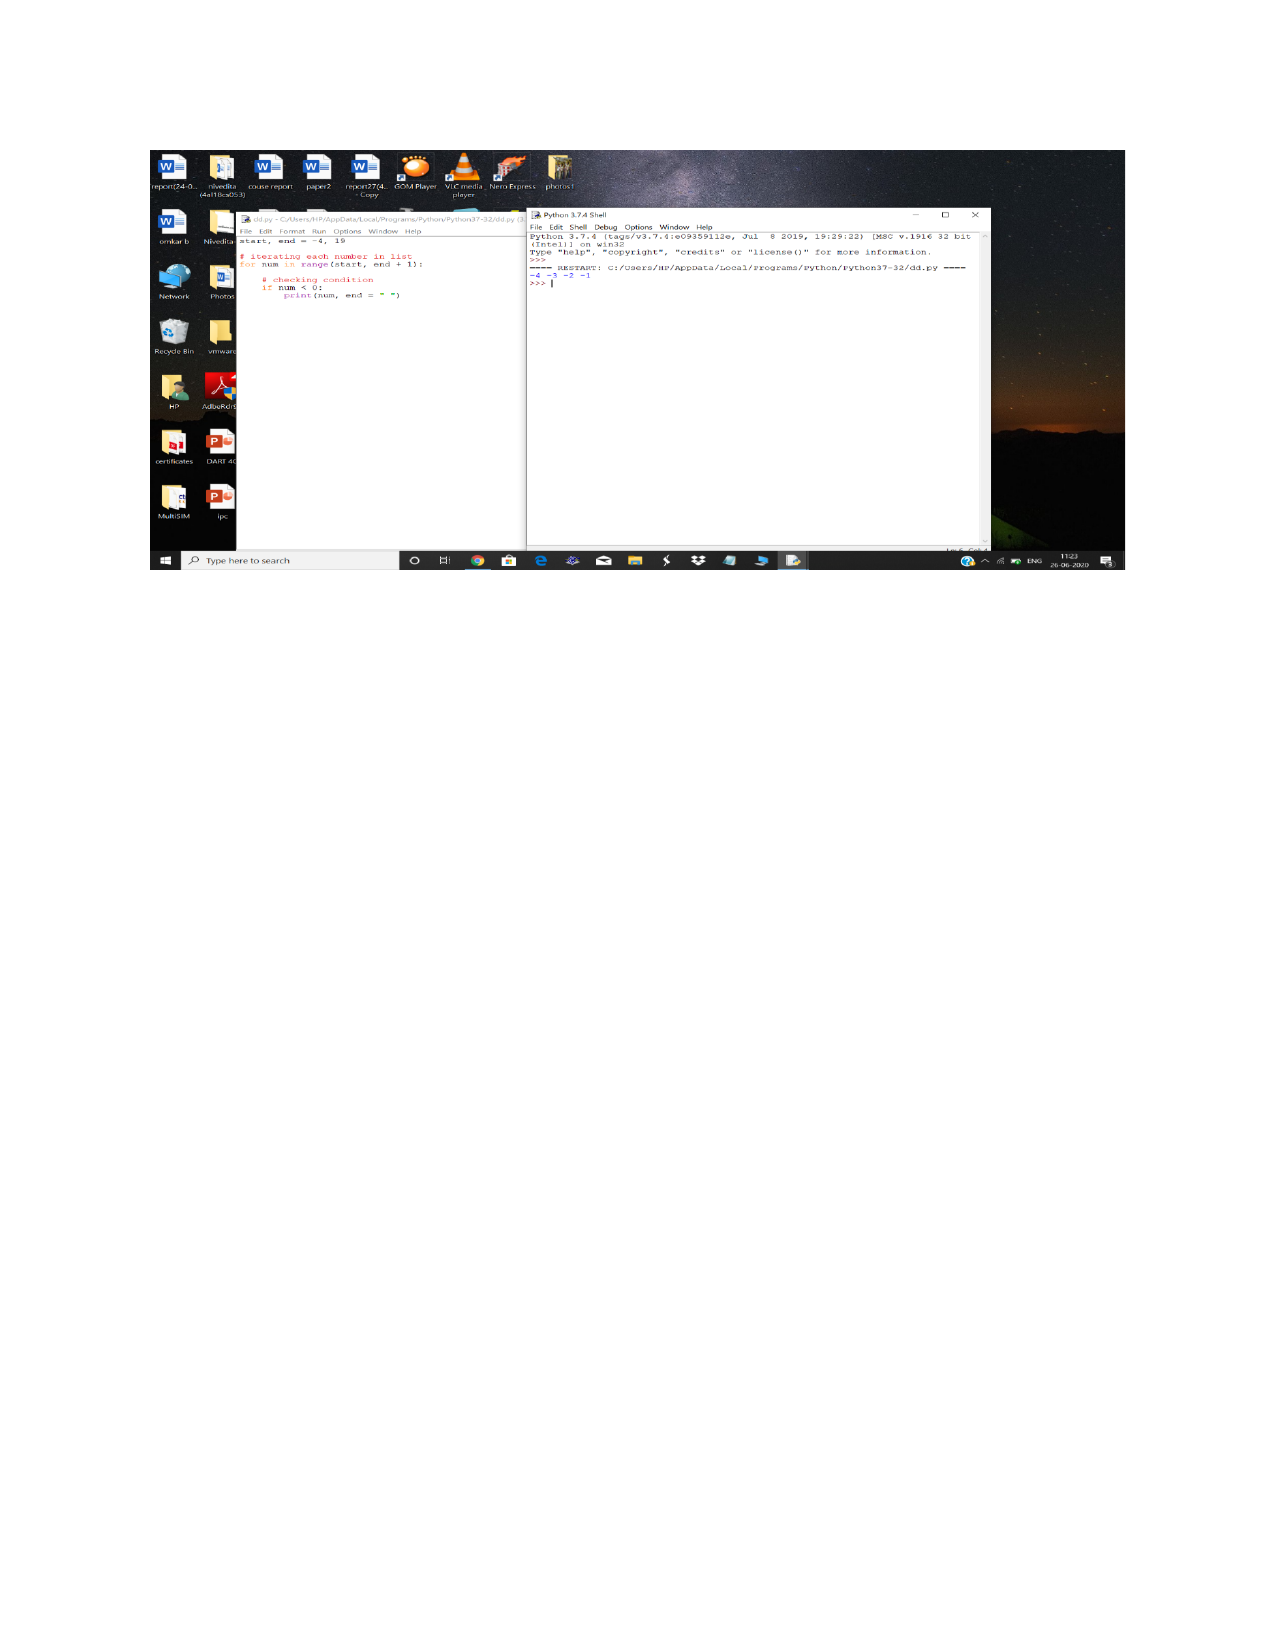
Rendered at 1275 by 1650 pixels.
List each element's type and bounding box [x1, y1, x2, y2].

picture [150, 150, 1125, 570]
